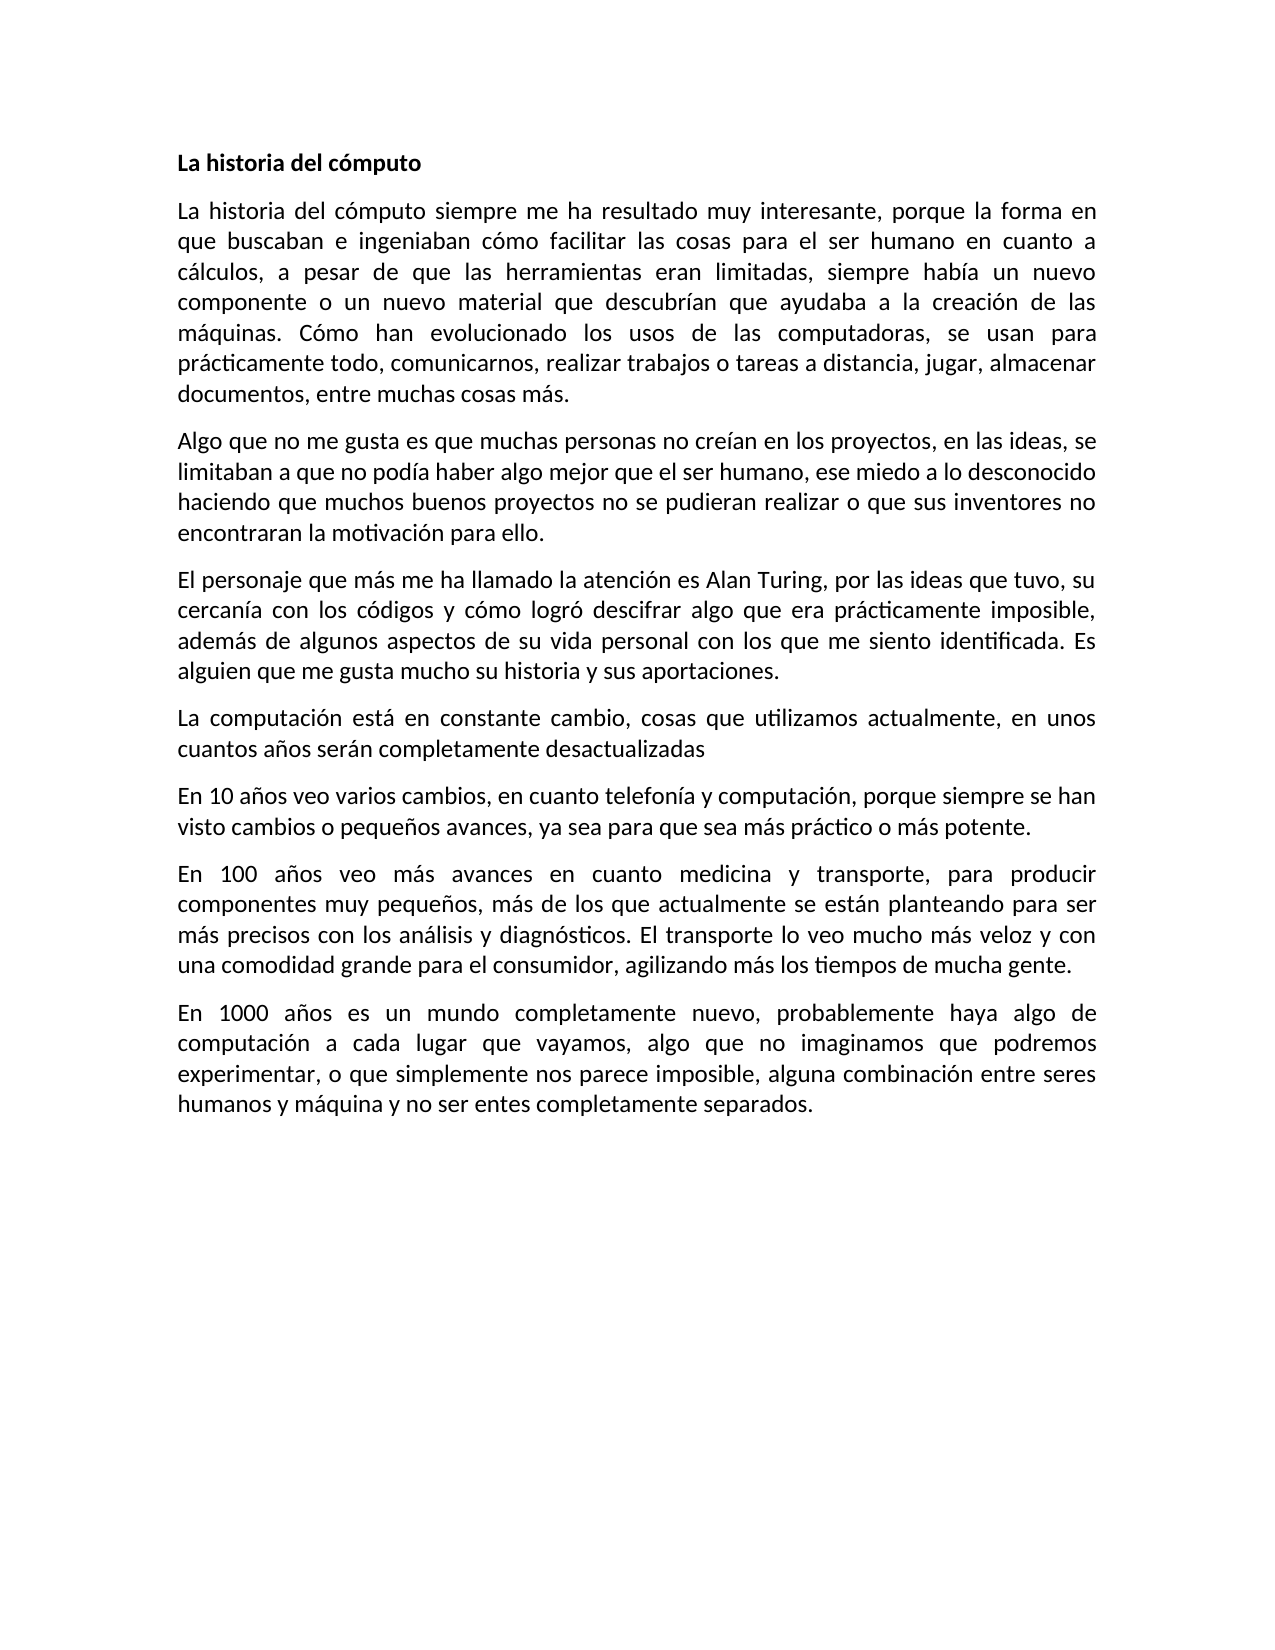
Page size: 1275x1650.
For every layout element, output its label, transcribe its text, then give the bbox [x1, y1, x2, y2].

text En 10 años veo varios cambios, en cuanto telefonía y computación, porque siempre se han visto cambios o pequeños avances, ya sea para que sea más práctico o más potente. [177, 780, 1098, 841]
text La computación está en constante cambio, cosas que utilizamos actualmente, en unos cuantos años serán completamente desactualizadas [177, 703, 1098, 764]
text En 100 años veo más avances en cuanto medicina y transporte, para producir componentes muy pequeños, más de los que actualmente se están planteando para ser más precisos con los análisis y diagnósticos. El transporte lo veo mucho más veloz y con una comodidad grande para el consumidor, agilizando más los tiempos de mucha gente. [177, 858, 1098, 980]
text La historia del cómputo [177, 148, 1098, 178]
text Algo que no me gusta es que muchas personas no creían en los proyectos, en las ideas, se limitaban a que no podía haber algo mejor que el ser humano, ese miedo a lo desconocido haciendo que muchos buenos proyectos no se pudieran realizar o que sus inventores no encontraran la motivación para ello. [177, 425, 1098, 547]
text En 1000 años es un mundo completamente nuevo, probablemente haya algo de computación a cada lugar que vayamos, algo que no imaginamos que podremos experimentar, o que simplemente nos parece imposible, alguna combinación entre seres humanos y máquina y no ser entes completamente separados. [177, 997, 1098, 1119]
text El personaje que más me ha llamado la atención es Alan Turing, por las ideas que tuvo, su cercanía con los códigos y cómo logró descifrar algo que era prácticamente imposible, además de algunos aspectos de su vida personal con los que me siento identificada. Es alguien que me gusta mucho su historia y sus aportaciones. [177, 564, 1098, 686]
text La historia del cómputo siempre me ha resultado muy interesante, porque la forma en que buscaban e ingeniaban cómo facilitar las cosas para el ser humano en cuanto a cálculos, a pesar de que las herramientas eran limitadas, siempre había un nuevo componente o un nuevo material que descubrían que ayudaba a la creación de las máquinas. Cómo han evolucionado los usos de las computadoras, se usan para prácticamente todo, comunicarnos, realizar trabajos o tareas a distancia, jugar, almacenar documentos, entre muchas cosas más. [177, 195, 1098, 408]
